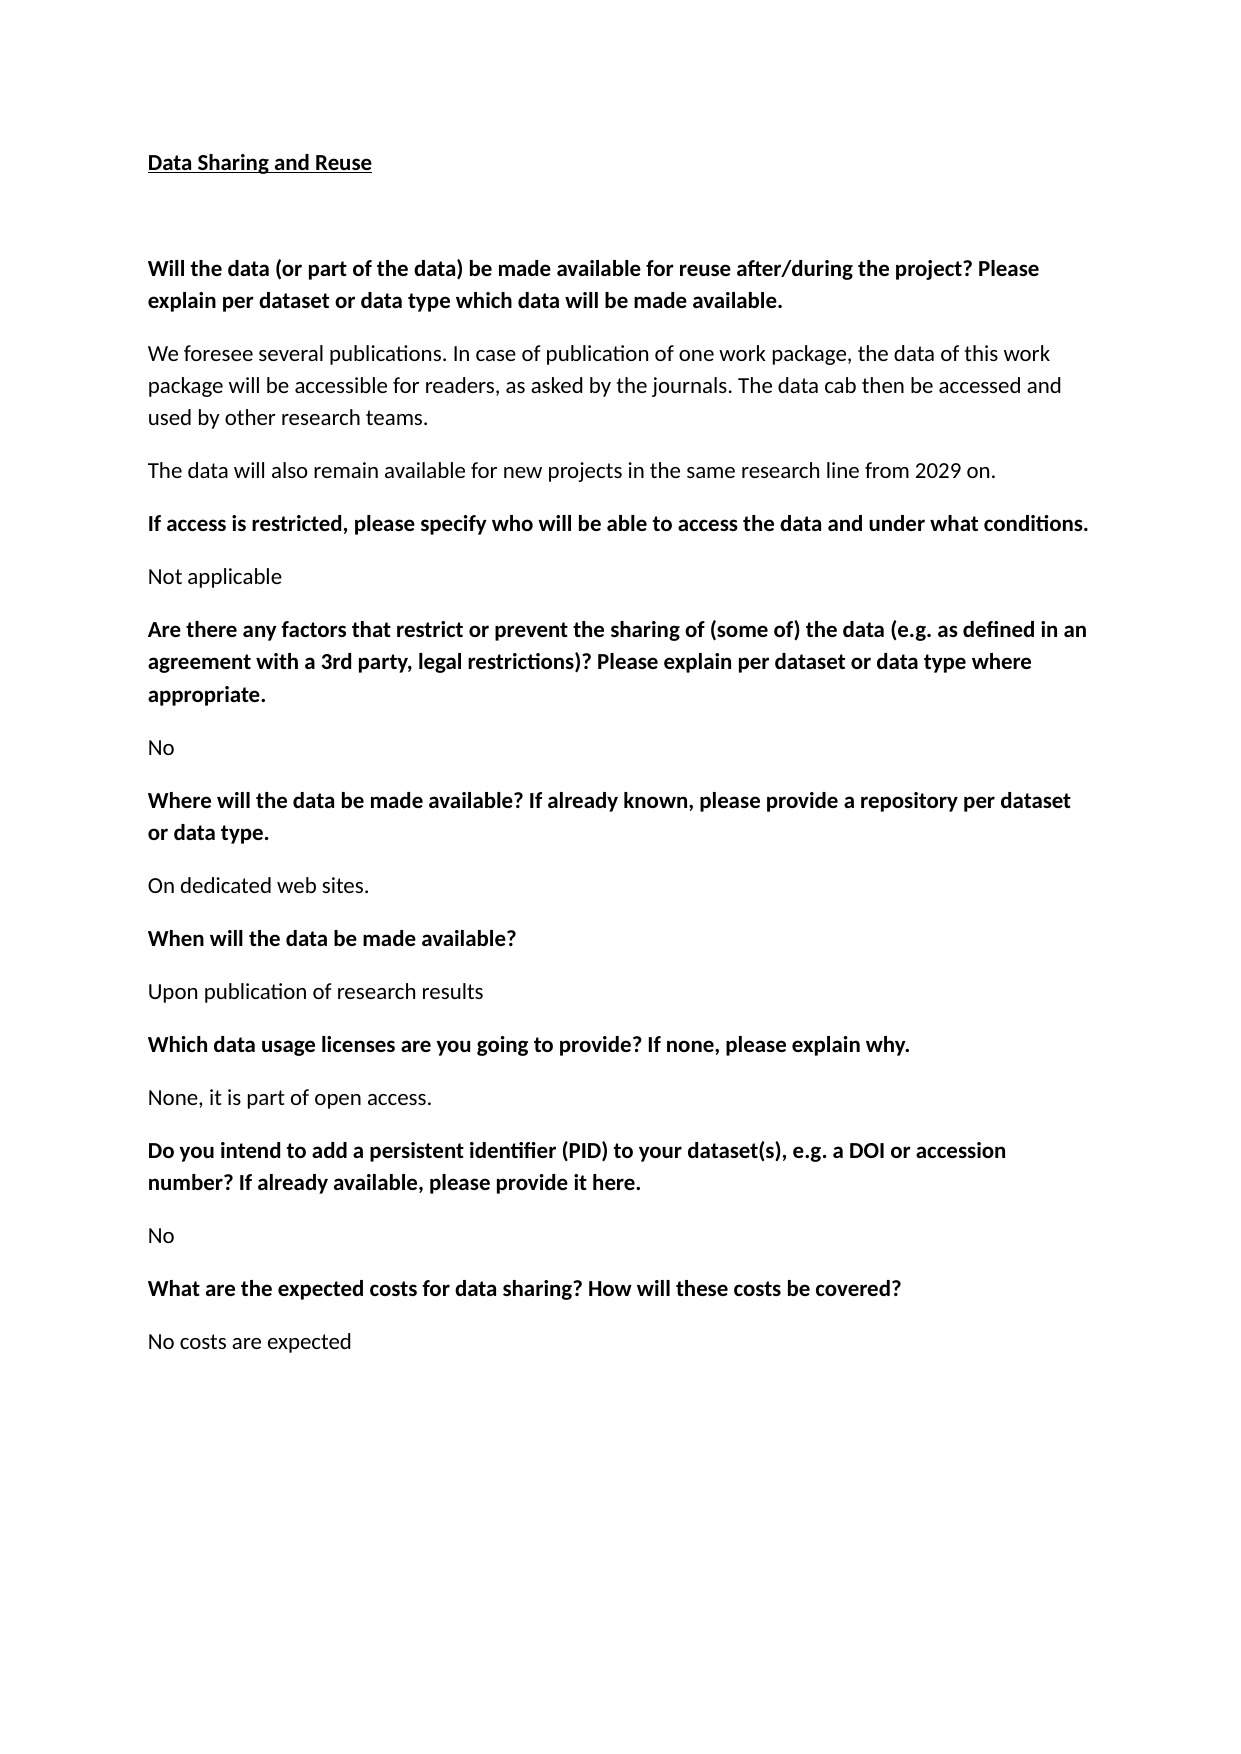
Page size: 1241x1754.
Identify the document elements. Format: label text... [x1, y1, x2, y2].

text No [148, 1221, 1093, 1249]
text Are there any factors that restrict or prevent the sharing of (some of) the data (e.g. as defined in an agreement with a 3rd party, legal restrictions)? Please explain per dataset or data type where appropriate. [148, 615, 1093, 708]
text On dedicated web sites. [148, 871, 1093, 899]
text When will the data be made available? [148, 924, 1093, 952]
text None, it is part of open access. [148, 1083, 1093, 1111]
text Which data usage licenses are you going to provide? If none, please explain why. [148, 1030, 1093, 1058]
text Data Sharing and Reuse [148, 148, 1093, 176]
text Will the data (or part of the data) be made available for reuse after/during the project? Please explain per dataset or data type which data will be made available. [148, 254, 1093, 314]
text The data will also remain available for new projects in the same research line from 2029 on. [148, 456, 1093, 484]
text Upon publication of research results [148, 977, 1093, 1005]
text No costs are expected [148, 1327, 1093, 1355]
text Not applicable [148, 562, 1093, 590]
text Where will the data be made available? If already known, please provide a repository per dataset or data type. [148, 786, 1093, 846]
text No [148, 733, 1093, 761]
text What are the expected costs for data sharing? How will these costs be covered? [148, 1274, 1093, 1302]
text Do you intend to add a persistent identifier (PID) to your dataset(s), e.g. a DOI or accession number? If already available, please provide it here. [148, 1136, 1093, 1196]
text We foresee several publications. In case of publication of one work package, the data of this work package will be accessible for readers, as asked by the journals. The data cab then be accessed and used by other research teams. [148, 339, 1093, 431]
text If access is restricted, please specify who will be able to access the data and under what conditions. [148, 509, 1093, 537]
